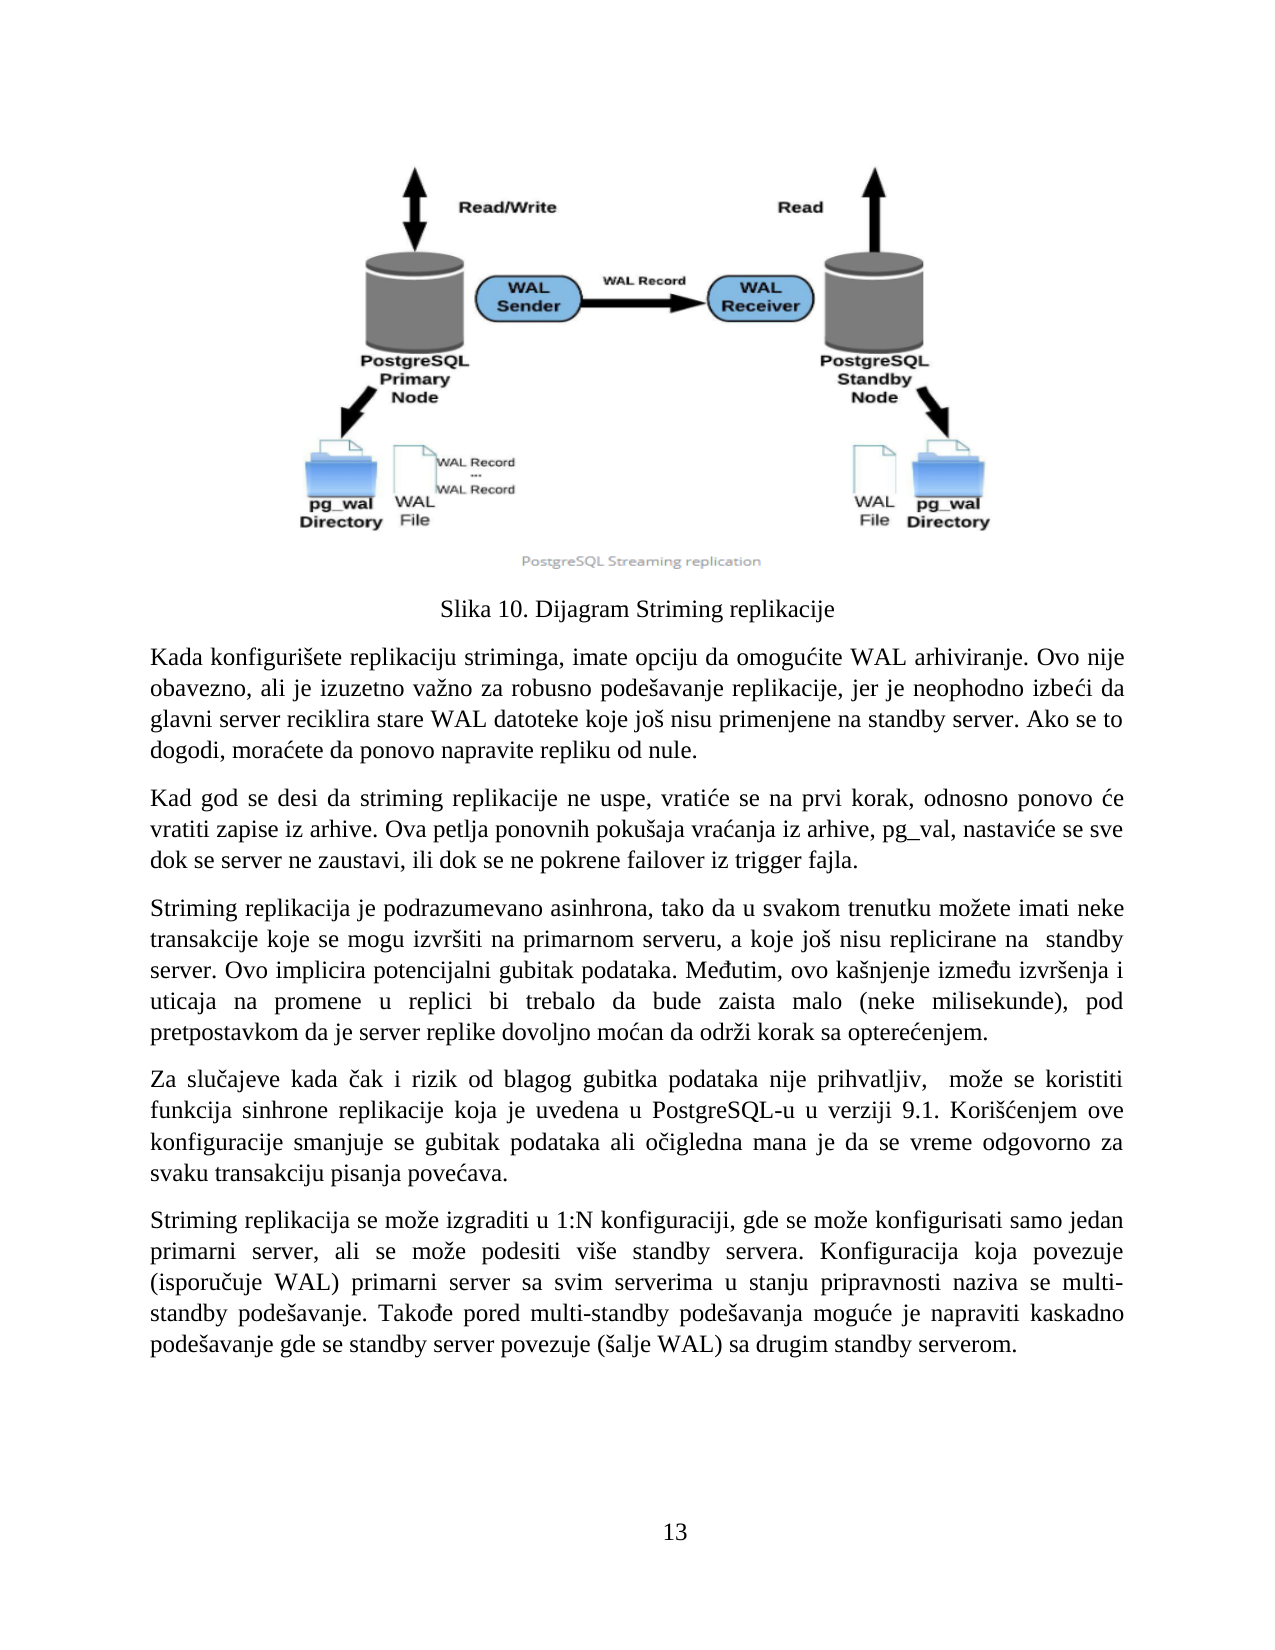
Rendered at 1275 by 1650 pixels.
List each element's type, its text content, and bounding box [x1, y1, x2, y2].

text Kad god se desi da striming replikacije ne uspe, vratiće se na prvi korak, odnosno ponovo će vratiti zapise iz arhive. Ova petlja ponovnih pokušaja vraćanja iz arhive, pg_val, nastaviće se sve dok se server ne zaustavi, ili dok se ne pokrene failover iz trigger fajla. [150, 783, 1125, 874]
text Striming replikacija se može izgraditi u 1:N konfiguraciji, gde se može konfigurisati samo jedan primarni server, ali se može podesiti više standby servera. Konfiguracija koja povezuje (isporučuje WAL) primarni server sa svim serverima u stanju pripravnosti naziva se multi-standby podešavanje. Takođe pored multi-standby podešavanja moguće je napraviti kaskadno podešavanje gde se standby server povezuje (šalje WAL) sa drugim standby serverom. [150, 1205, 1125, 1358]
picture [271, 150, 1004, 576]
text Kada konfigurišete replikaciju striminga, imate opciju da omogućite WAL arhiviranje. Ovo nije obavezno, ali je izuzetno važno za robusno podešavanje replikacije, jer je neophodno izbeći da glavni server reciklira stare WAL datoteke koje još nisu primenjene na standby server. Ako se to dogodi, moraćete da ponovo napravite repliku od nule. [150, 642, 1125, 764]
text Za slučajeve kada čak i rizik od blagog gubitka podataka nije prihvatljiv, može se koristiti funkcija sinhrone replikacije koja je uvedena u PostgreSQL-u u verziji 9.1. Korišćenjem ove konfiguracije smanjuje se gubitak podataka ali očigledna mana je da se vreme odgovorno za svaku transakciju pisanja povećava. [150, 1064, 1125, 1186]
text Slika 10. Dijagram Striming replikacije [150, 594, 1125, 623]
text Striming replikacija je podrazumevano asinhrona, tako da u svakom trenutku možete imati neke transakcije koje se mogu izvršiti na primarnom serveru, a koje još nisu replicirane na standby server. Ovo implicira potencijalni gubitak podataka. Međutim, ovo kašnjenje između izvršenja i uticaja na promene u replici bi trebalo da bude zaista malo (neke milisekunde), pod pretpostavkom da je server replike dovoljno moćan da održi korak sa opterećenjem. [150, 893, 1125, 1046]
